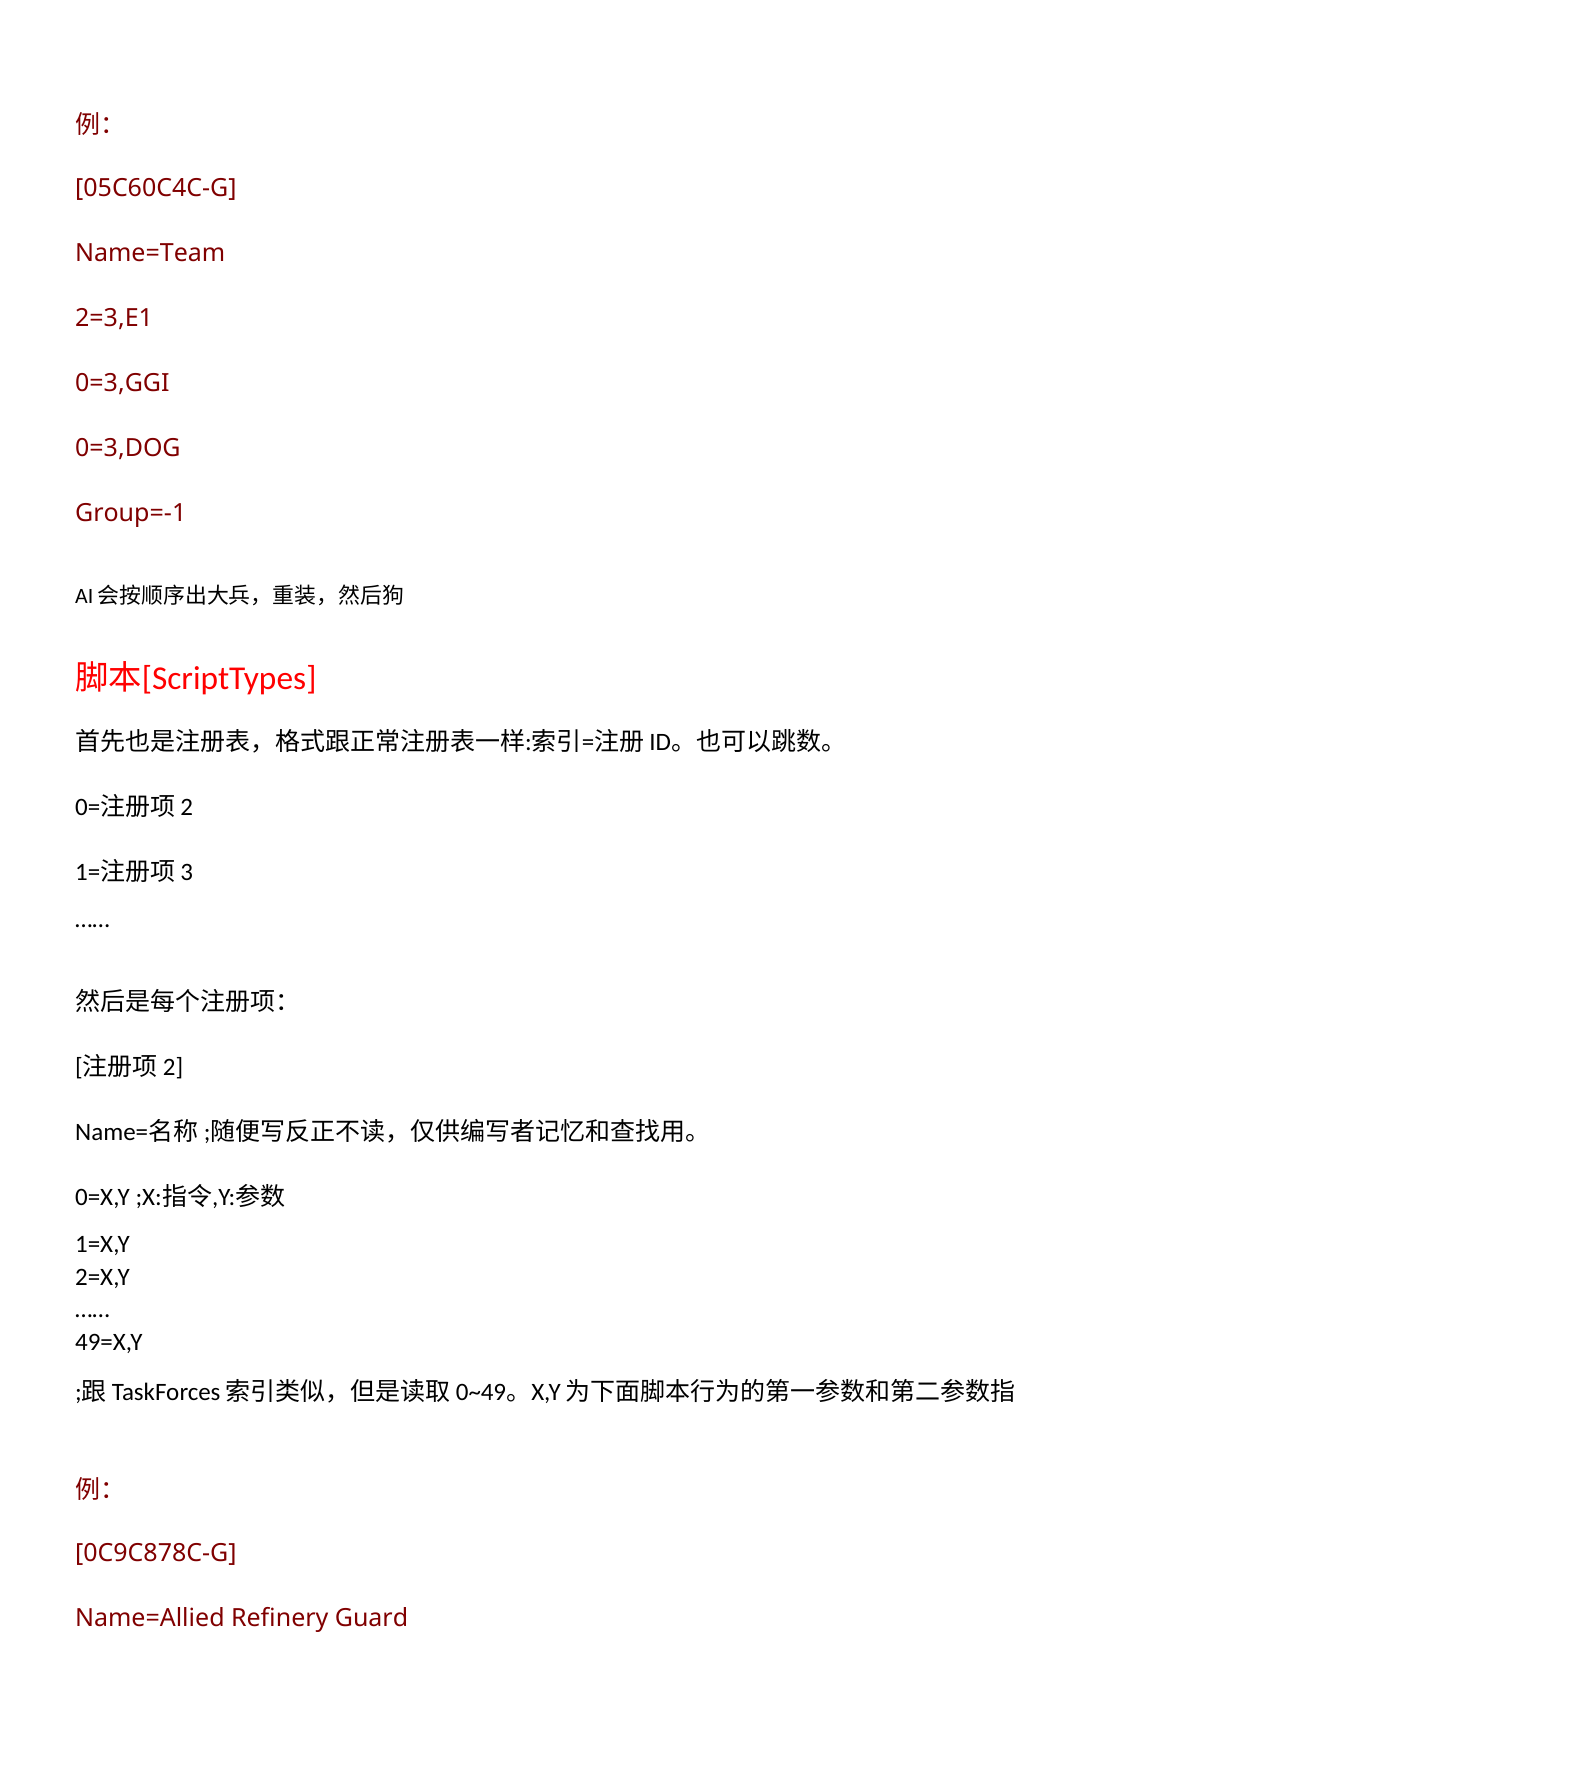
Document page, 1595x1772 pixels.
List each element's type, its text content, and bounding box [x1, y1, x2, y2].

text 例： [75, 90, 1519, 155]
text [注册项2] [75, 1032, 1519, 1097]
text 脚本[ScriptTypes] [75, 642, 1519, 707]
text AI会按顺序出大兵，重装，然后狗 [75, 577, 1519, 610]
text [05C60C4C-G] [75, 155, 1519, 220]
text [0C9C878C-G] [75, 1520, 1519, 1585]
text 2=3,E1 [75, 285, 1519, 350]
text 0=3,DOG [75, 415, 1519, 480]
text Name=名称 ;随便写反正不读，仅供编写者记忆和查找用。 [75, 1097, 1519, 1162]
text 1=注册项3 [75, 837, 1519, 902]
text ;跟TaskForces索引类似，但是读取0~49。X,Y为下面脚本行为的第一参数和第二参数指 [75, 1357, 1519, 1422]
text …… [75, 902, 1519, 935]
text 0=X,Y ;X:指令,Y:参数 [75, 1162, 1519, 1227]
text 0=注册项2 [75, 772, 1519, 837]
text 1=X,Y [75, 1227, 1519, 1260]
text 例： [75, 1455, 1519, 1520]
text 2=X,Y [75, 1260, 1519, 1292]
text 然后是每个注册项： [75, 967, 1519, 1032]
text 首先也是注册表，格式跟正常注册表一样:索引=注册ID。也可以跳数。 [75, 707, 1519, 772]
text …… [75, 1292, 1519, 1325]
text 0=3,GGI [75, 350, 1519, 415]
text 49=X,Y [75, 1325, 1519, 1357]
text Name=Team [75, 220, 1519, 285]
text Group=-1 [75, 480, 1519, 545]
text Name=Allied Refinery Guard [75, 1585, 1519, 1650]
